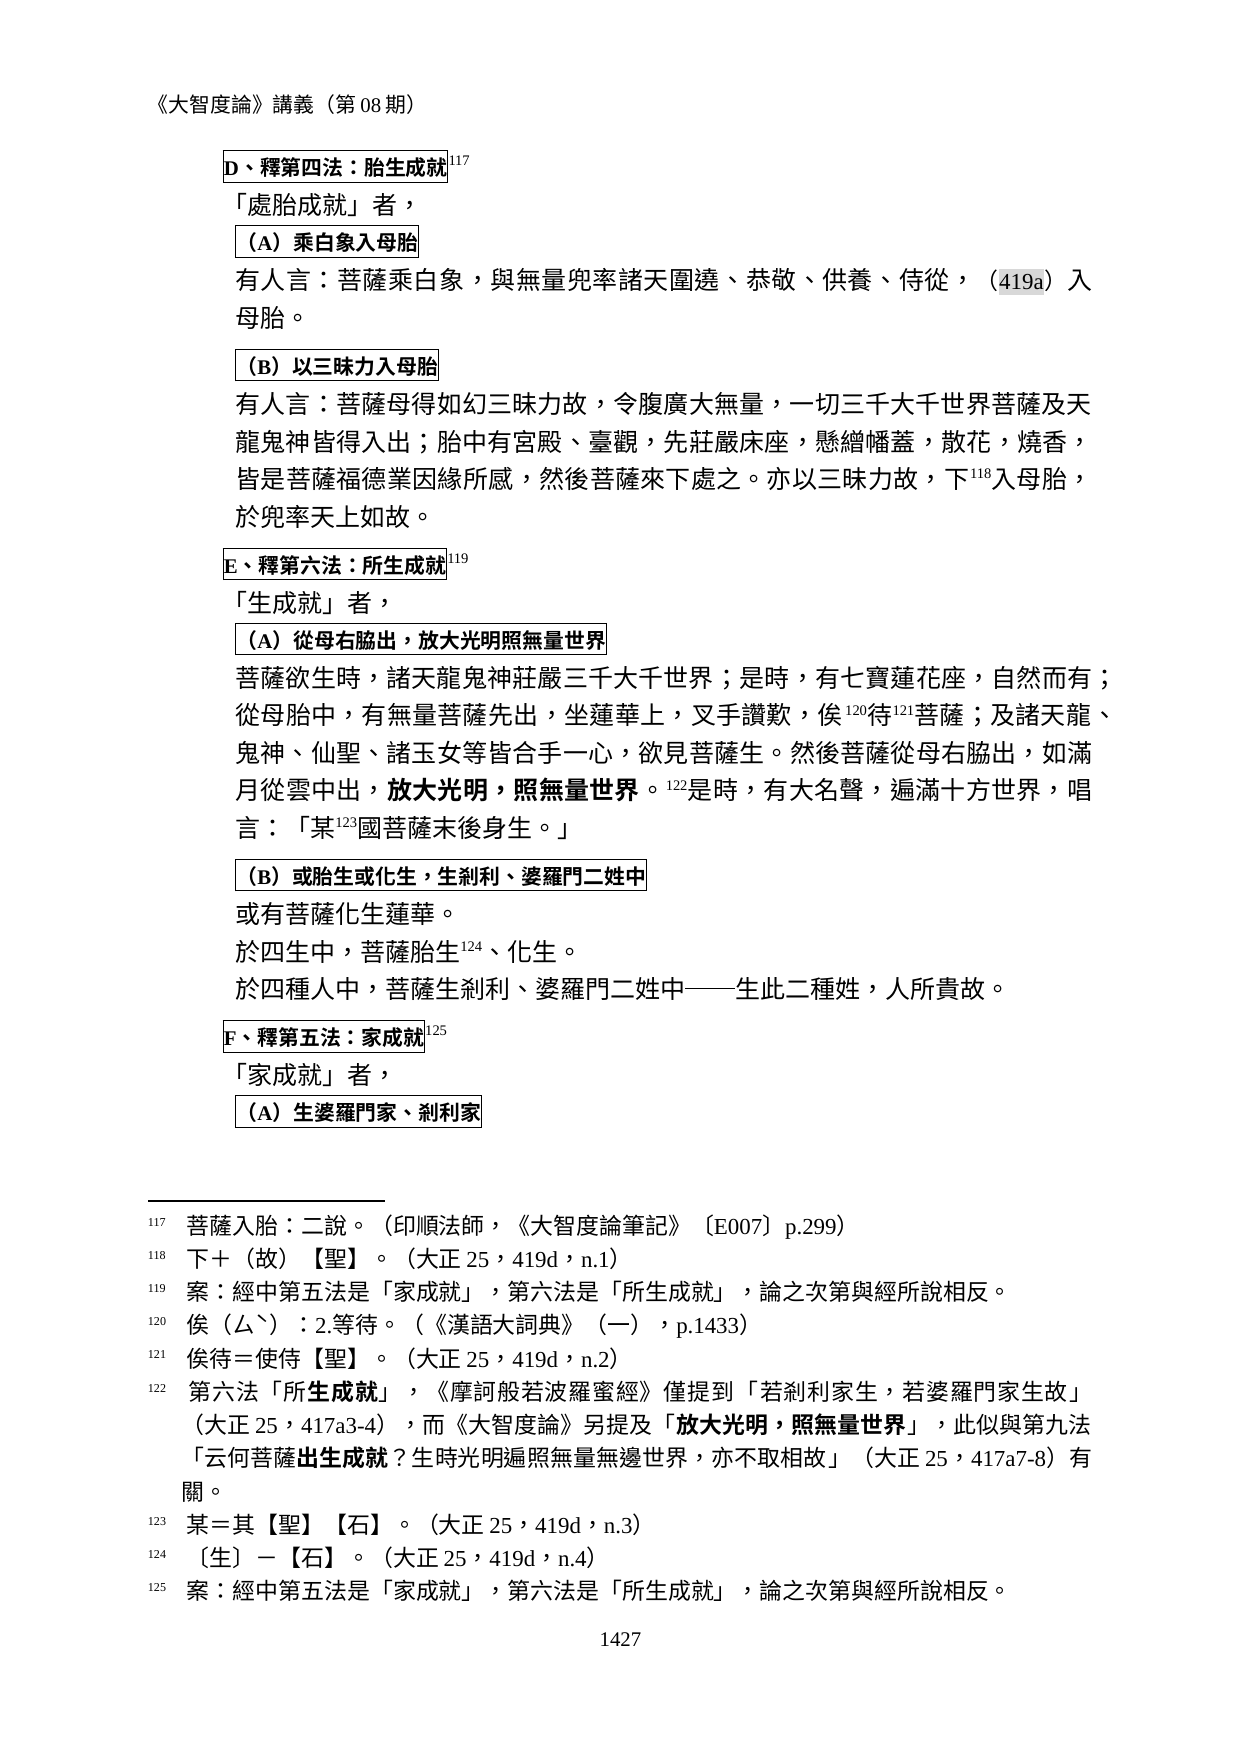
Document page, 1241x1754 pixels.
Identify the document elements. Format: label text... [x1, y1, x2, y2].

text 菩薩欲生時，諸天龍鬼神莊嚴三千大千世界；是時，有七寶蓮花座，自然而有；從母胎中，有無量菩薩先出，坐蓮華上，叉手讚歎，俟待菩薩；及諸天龍、鬼神、仙聖、諸玉女等皆合手一心，欲見菩薩生。然後菩薩從母右脇出，如滿月從雲中出，放大光明，照無量世界。是時，有大名聲，遍滿十方世界，唱言：「某國菩薩末後身生。」 [235, 658, 1092, 845]
text 有人言：菩薩乘白象，與無量兜率諸天圍遶、恭敬、供養、侍從，（）入母胎。 [235, 260, 1092, 335]
text （B）以三昧力入母胎 [235, 346, 1092, 384]
text 「家成就」者， [223, 1055, 1092, 1093]
text E、釋第六法：所生成就 [223, 545, 1092, 583]
text 有人言：菩薩母得如幻三昧力故，令腹廣大無量，一切三千大千世界菩薩及天龍鬼神皆得入出；胎中有宮殿、臺觀，先莊嚴床座，懸繒幡蓋，散花，燒香，皆是菩薩福德業因緣所感，然後菩薩來下處之。亦以三昧力故，下入母胎，於兜率天上如故。 [235, 384, 1092, 534]
text （A）乘白象入母胎 [235, 223, 1092, 260]
text F、釋第五法：家成就 [223, 1018, 1092, 1055]
text （A）從母右脇出，放大光明照無量世界 [235, 620, 1092, 658]
text 「生成就」者， [223, 583, 1092, 620]
text 於四生中，菩薩胎生、化生。 [235, 931, 1092, 969]
text D、釋第四法：胎生成就 [223, 148, 1092, 185]
text 「處胎成就」者， [223, 185, 1092, 223]
text 於四種人中，菩薩生剎利、婆羅門二姓中──生此二種姓，人所貴故。 [235, 969, 1092, 1006]
text （A）生婆羅門家、剎利家 [235, 1093, 1092, 1130]
text （B）或胎生或化生，生剎利、婆羅門二姓中 [235, 856, 1092, 894]
text 或有菩薩化生蓮華。 [235, 894, 1092, 931]
